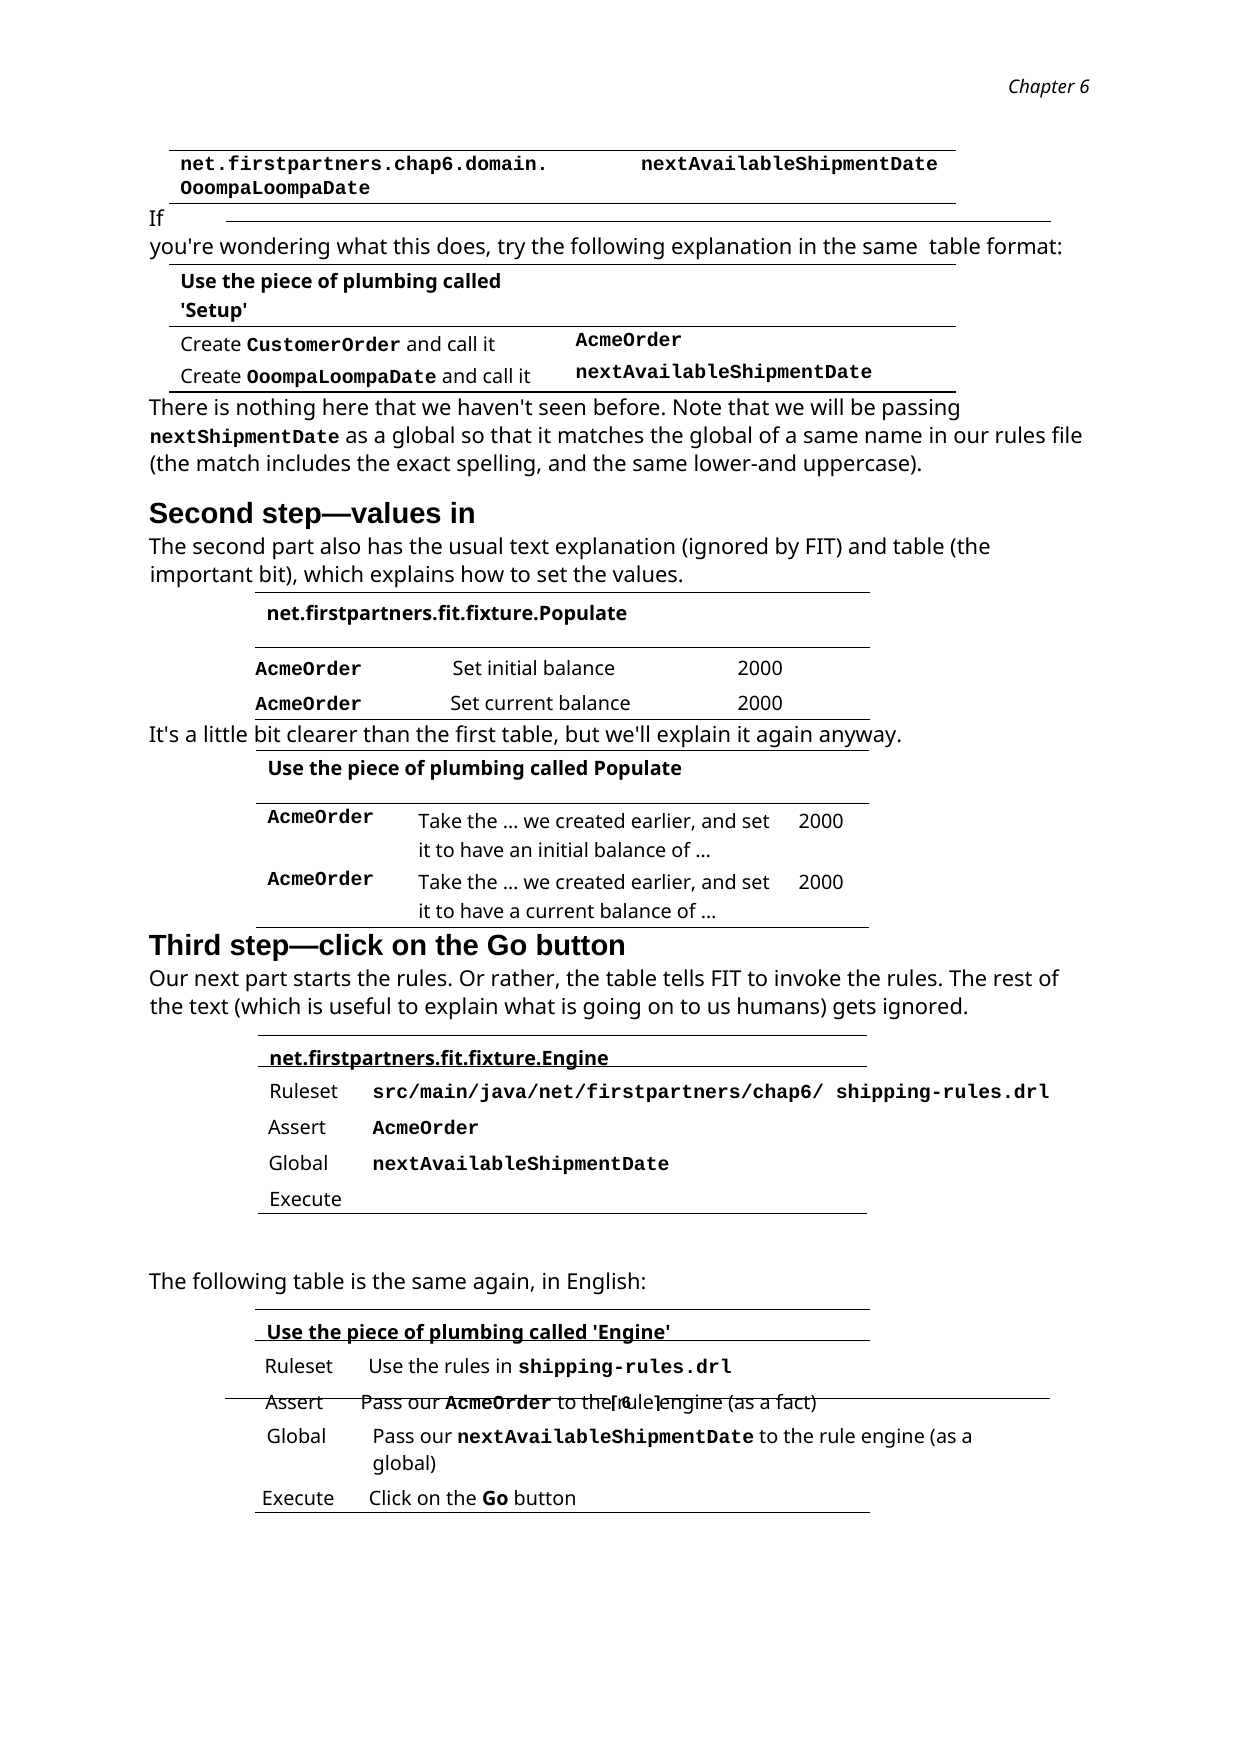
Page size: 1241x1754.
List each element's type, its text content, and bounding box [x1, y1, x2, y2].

table_cell AcmeOrder [575, 327, 956, 359]
text Ruleset src/main/java/net/firstpartners/chap6/ shipping-rules.drl [269, 1077, 1080, 1104]
table_cell 2000 [738, 683, 870, 718]
table_cell nextAvailableShipmentDate [641, 151, 956, 203]
text The following table is the same again, in English: [148, 1267, 1089, 1295]
text Assert AcmeOrder [150, 1114, 1090, 1141]
table_cell AcmeOrder [256, 804, 418, 865]
table_cell Create OoompaLoompaDate and call it [169, 359, 575, 391]
table_header [575, 265, 956, 326]
text The second part also has the usual text explanation (ignored by FIT) and table (the important bit), which explains how to set the values. [148, 532, 1089, 589]
text Global Pass our nextAvailableShipmentDate to the rule engine (as a global) [266, 1422, 1022, 1476]
table_cell Take the … we created earlier, and set it to have a current balance of … [418, 865, 798, 927]
table_cell 2000 [798, 804, 869, 865]
table_cell AcmeOrder Set initial balance [255, 648, 737, 683]
table_header Use the piece of plumbing called 'Setup' [169, 265, 575, 326]
table_cell nextAvailableShipmentDate [575, 359, 956, 391]
text Execute Click on the Go button [150, 1484, 1090, 1511]
text Global nextAvailableShipmentDate [150, 1149, 1090, 1176]
text Execute [269, 1185, 1042, 1212]
text Ruleset Use the rules in shipping-rules.drl [150, 1353, 1090, 1380]
table_cell 2000 [798, 865, 869, 927]
text There is nothing here that we haven't seen before. Note that we will be passing nextShipmentDate as a global so that it matches the global of a same name in our rules file (the match includes the exact spelling, and the same lower-and uppercase). [150, 392, 1090, 478]
subtitle Second step—values in [148, 496, 1090, 529]
text It's a little bit clearer than the first table, but we'll explain it again anyway. [150, 719, 1090, 748]
subtitle Third step—click on the Go button [148, 928, 1090, 961]
table_cell net.firstpartners.chap6.domain. OoompaLoompaDate [169, 151, 641, 203]
text net.firstpartners.fit.fixture.Engine [269, 1044, 1090, 1071]
table_header net.firstpartners.fit.fixture.Populate [255, 593, 737, 647]
table_header [738, 593, 870, 647]
table_cell Take the … we created earlier, and set it to have an initial balance of … [418, 804, 798, 865]
table_header [798, 751, 869, 803]
text Assert Pass our AcmeOrder to the rule engine (as a fact) [150, 1388, 1090, 1415]
text If you're wondering what this does, try the following explanation in the same table format: [148, 204, 1071, 261]
table_cell Create CustomerOrder and call it [169, 327, 575, 359]
table_cell AcmeOrder Set current balance [255, 683, 737, 718]
text Our next part starts the rules. Or rather, the table tells FIT to invoke the rules. The rest of the text (which is useful to explain what is going on to us humans) gets ignored. [148, 963, 1089, 1021]
text Use the piece of plumbing called 'Engine' [266, 1318, 1090, 1345]
table_header Use the piece of plumbing called Populate [256, 751, 798, 803]
table_cell 2000 [738, 648, 870, 683]
table_cell AcmeOrder [256, 865, 418, 927]
